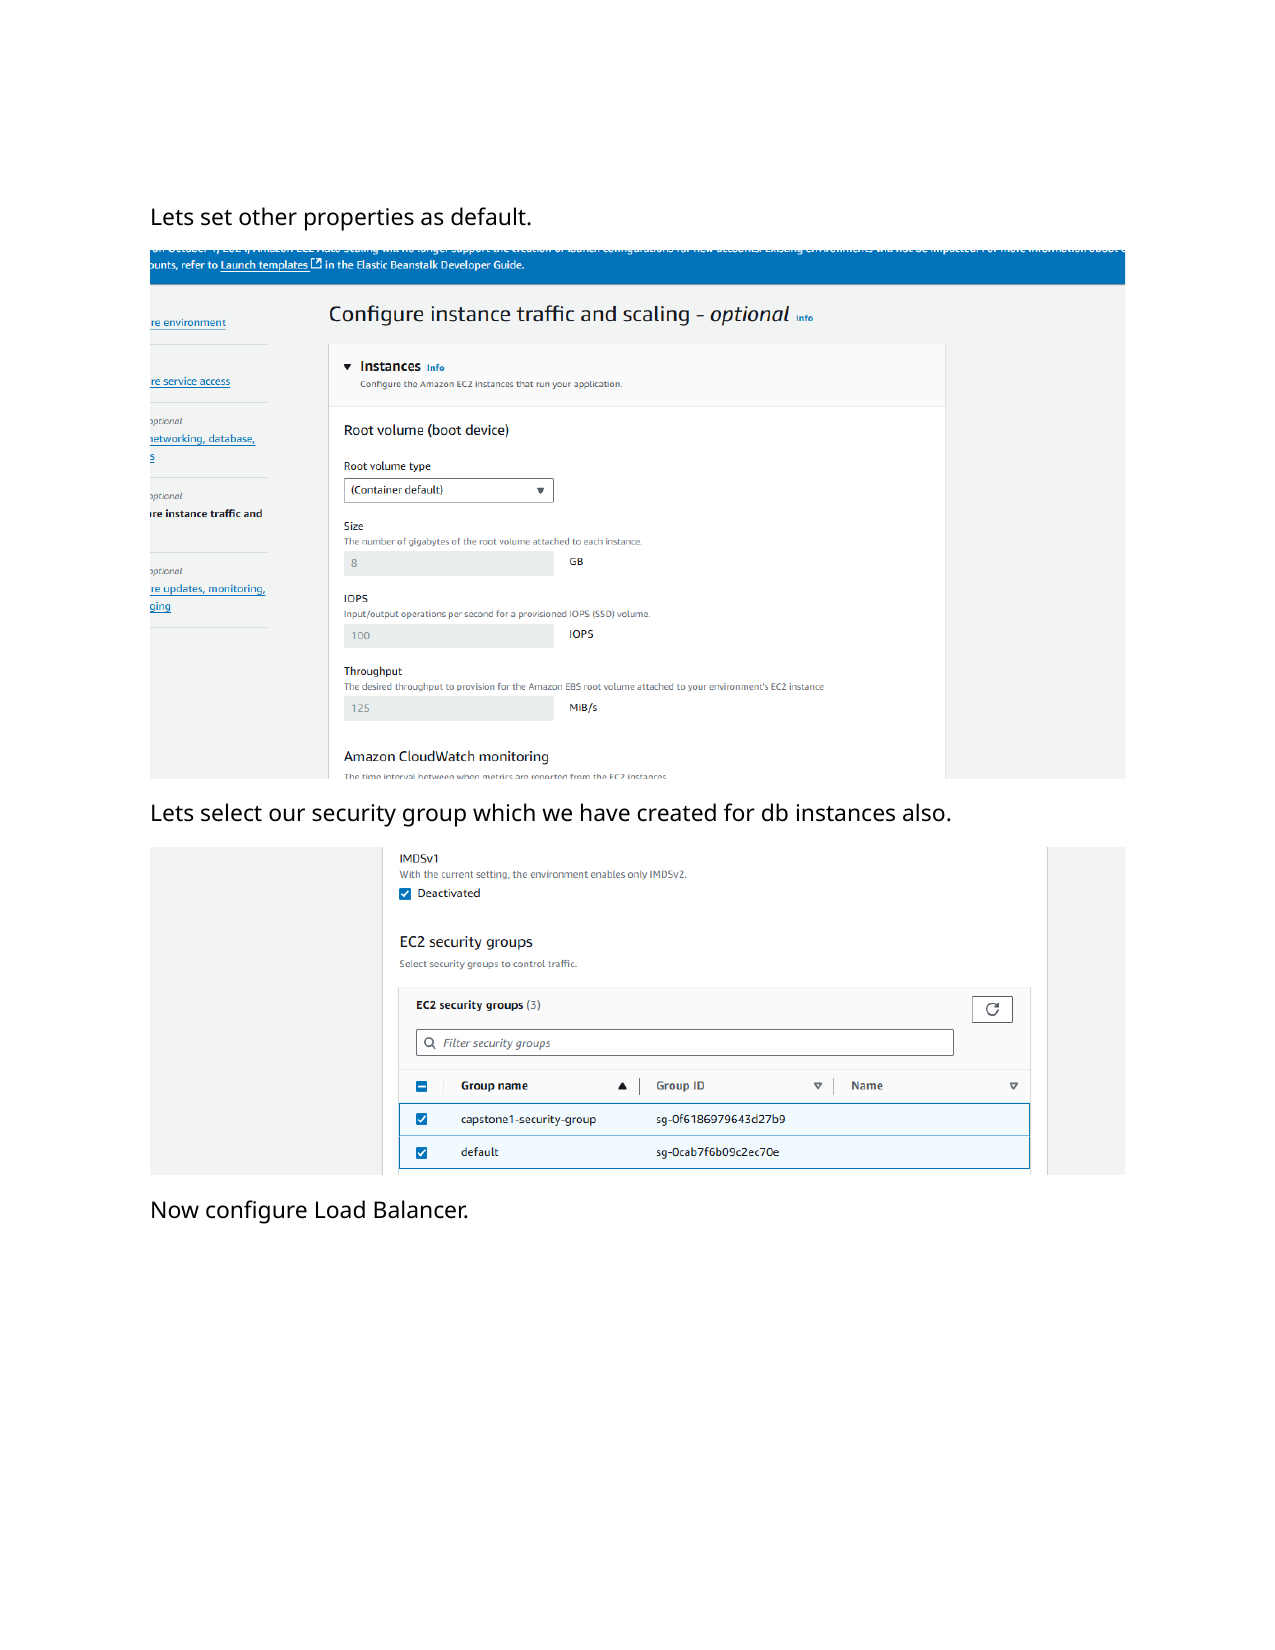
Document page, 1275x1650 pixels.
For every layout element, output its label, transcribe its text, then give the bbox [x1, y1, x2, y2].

text Now configure Load Balancer. [150, 1194, 1125, 1225]
text Lets set other properties as default. [150, 200, 1125, 232]
picture [150, 847, 1125, 1175]
picture [150, 250, 1125, 779]
text Lets select our security group which we have created for db instances also. [150, 797, 1125, 828]
